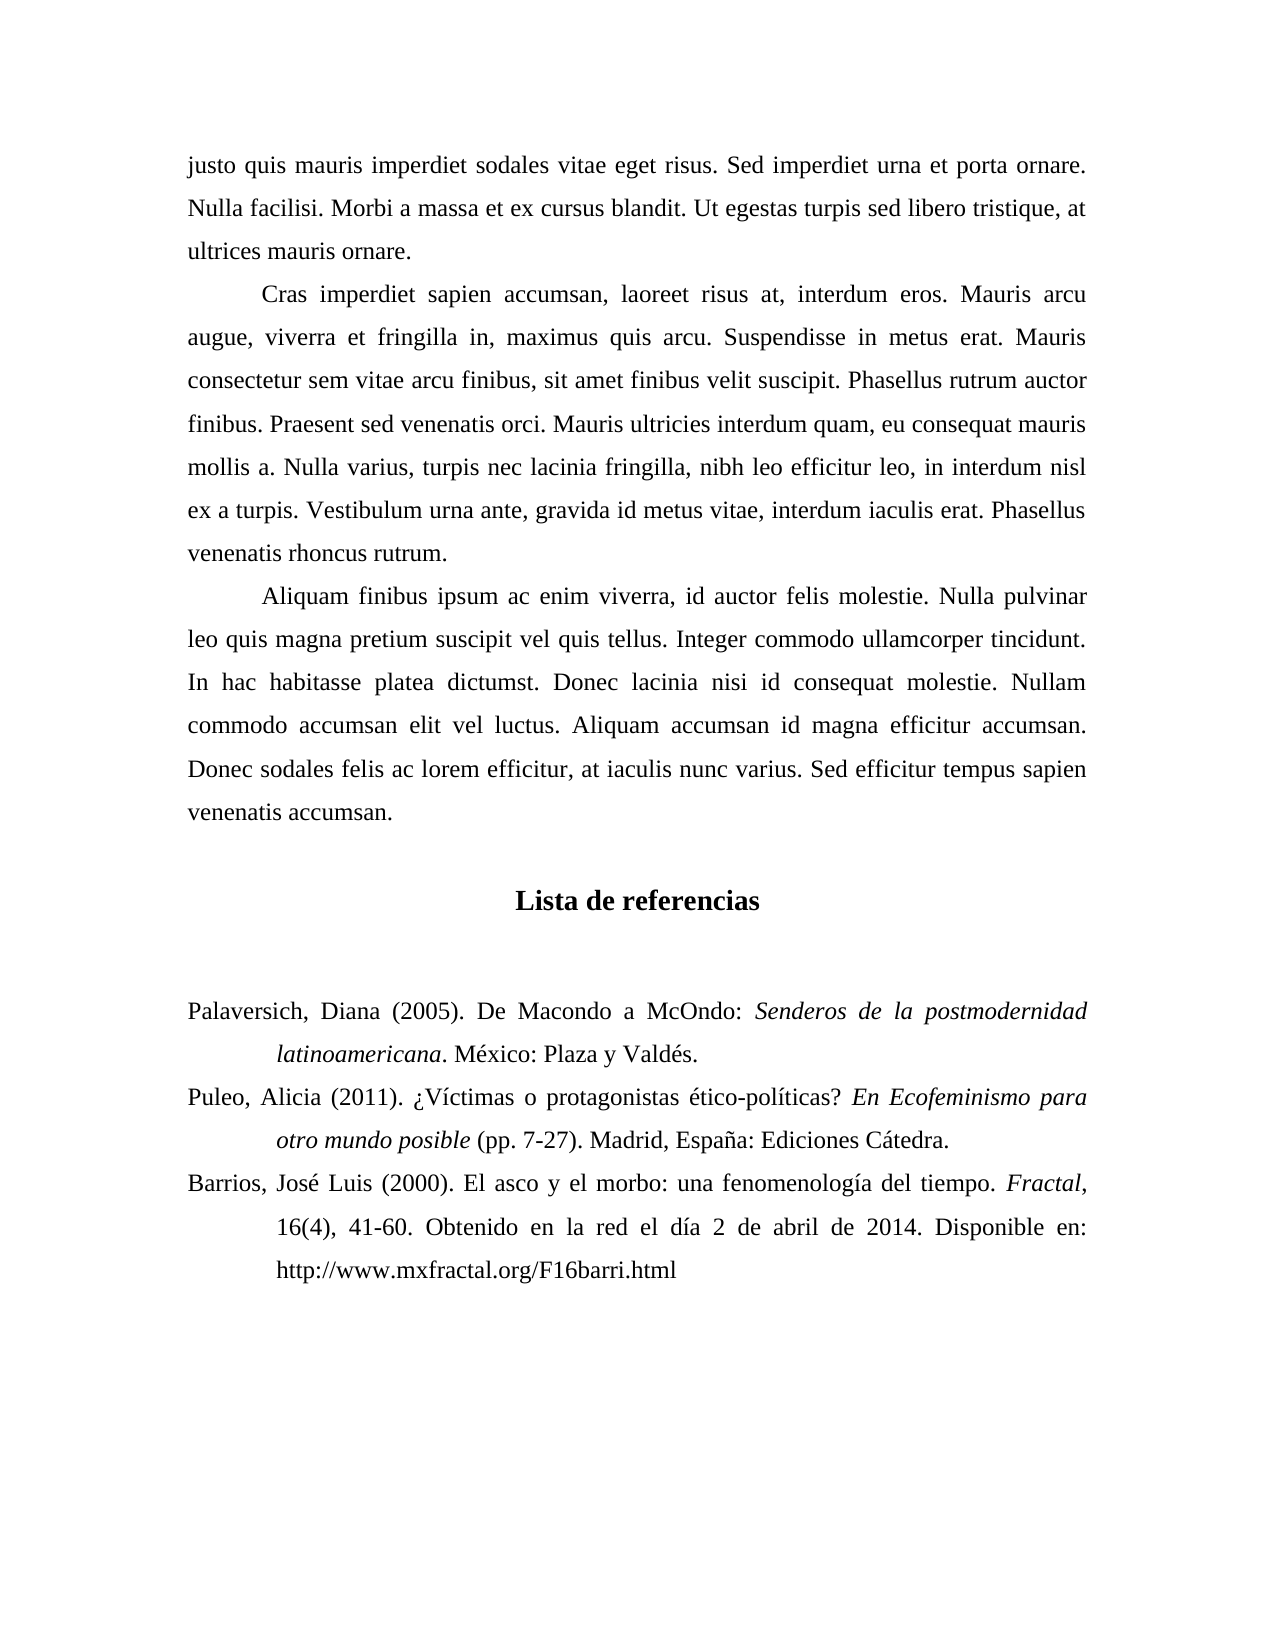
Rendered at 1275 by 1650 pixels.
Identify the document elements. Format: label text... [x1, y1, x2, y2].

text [187, 150, 1087, 265]
text Lista de referencias [187, 883, 1087, 917]
text Aliquam finibus ipsum ac enim viverra, id auctor felis molestie. Nulla pulvinar leo quis magna pretium suscipit vel quis tellus. Integer commodo ullamcorper tincidunt. In hac habitasse platea dictumst. Donec lacinia nisi id consequat molestie. Nullam commodo accumsan elit vel luctus. Aliquam accumsan id magna efficitur accumsan. Donec sodales felis ac lorem efficitur, at iaculis nunc varius. Sed efficitur tempus sapien venenatis accumsan. [187, 581, 1087, 826]
text Barrios, José Luis (2000). El asco y el morbo: una fenomenología del tiempo. Fractal, 16(4), 41-60. Obtenido en la red el día 2 de abril de 2014. Disponible en: http://www.mxfractal.org/F16barri.html [187, 1168, 1087, 1283]
text Cras imperdiet sapien accumsan, laoreet risus at, interdum eros. Mauris arcu augue, viverra et fringilla in, maximus quis arcu. Suspendisse in metus erat. Mauris consectetur sem vitae arcu finibus, sit amet finibus velit suscipit. Phasellus rutrum auctor finibus. Praesent sed venenatis orci. Mauris ultricies interdum quam, eu consequat mauris mollis a. Nulla varius, turpis nec lacinia fringilla, nibh leo efficitur leo, in interdum nisl ex a turpis. Vestibulum urna ante, gravida id metus vitae, interdum iaculis erat. Phasellus venenatis rhoncus rutrum. [187, 279, 1087, 567]
text Palaversich, Diana (2005). De Macondo a McOndo: Senderos de la postmodernidad latinoamericana. México: Plaza y Valdés. [187, 996, 1087, 1068]
text Puleo, Alicia (2011). ¿Víctimas o protagonistas ético-políticas? En Ecofeminismo para otro mundo posible (pp. 7-27). Madrid, España: Ediciones Cátedra. [187, 1082, 1087, 1154]
